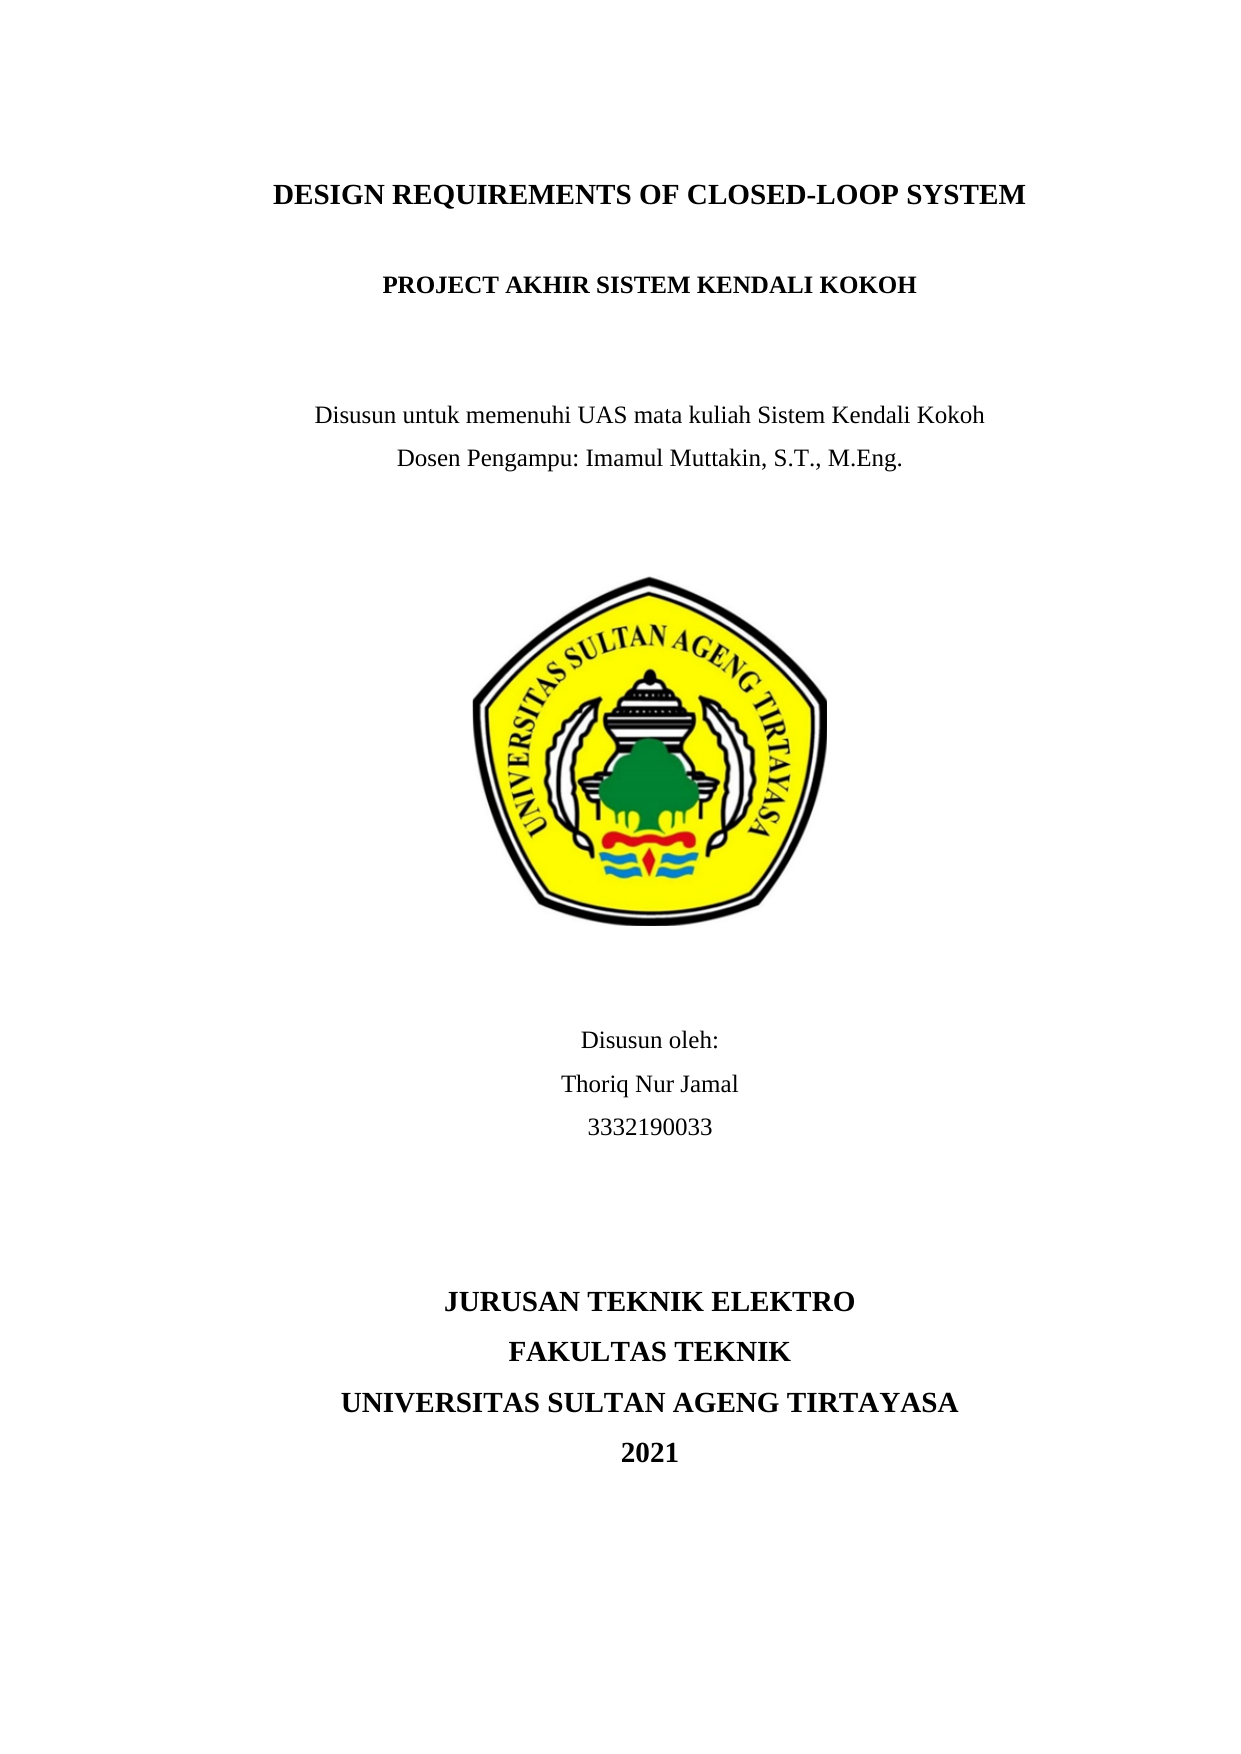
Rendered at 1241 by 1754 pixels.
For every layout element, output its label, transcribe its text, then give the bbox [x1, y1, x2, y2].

text Disusun oleh: [236, 1026, 1063, 1054]
picture [472, 571, 827, 926]
text Dosen Pengampu: Imamul Muttakin, S.T., M.Eng. [236, 443, 1063, 514]
text DESIGN REQUIREMENTS OF CLOSED-LOOP SYSTEM [236, 177, 1063, 211]
text JURUSAN TEKNIK ELEKTRO [236, 1284, 1063, 1318]
text UNIVERSITAS SULTAN AGENG TIRTAYASA [236, 1385, 1063, 1418]
text FAKULTAS TEKNIK [236, 1334, 1063, 1368]
text 2021 [236, 1435, 1063, 1469]
text Thoriq Nur Jamal 3332190033 [236, 1069, 1063, 1141]
text Disusun untuk memenuhi UAS mata kuliah Sistem Kendali Kokoh [236, 400, 1063, 429]
text PROJECT AKHIR SISTEM KENDALI KOKOH [236, 271, 1063, 299]
